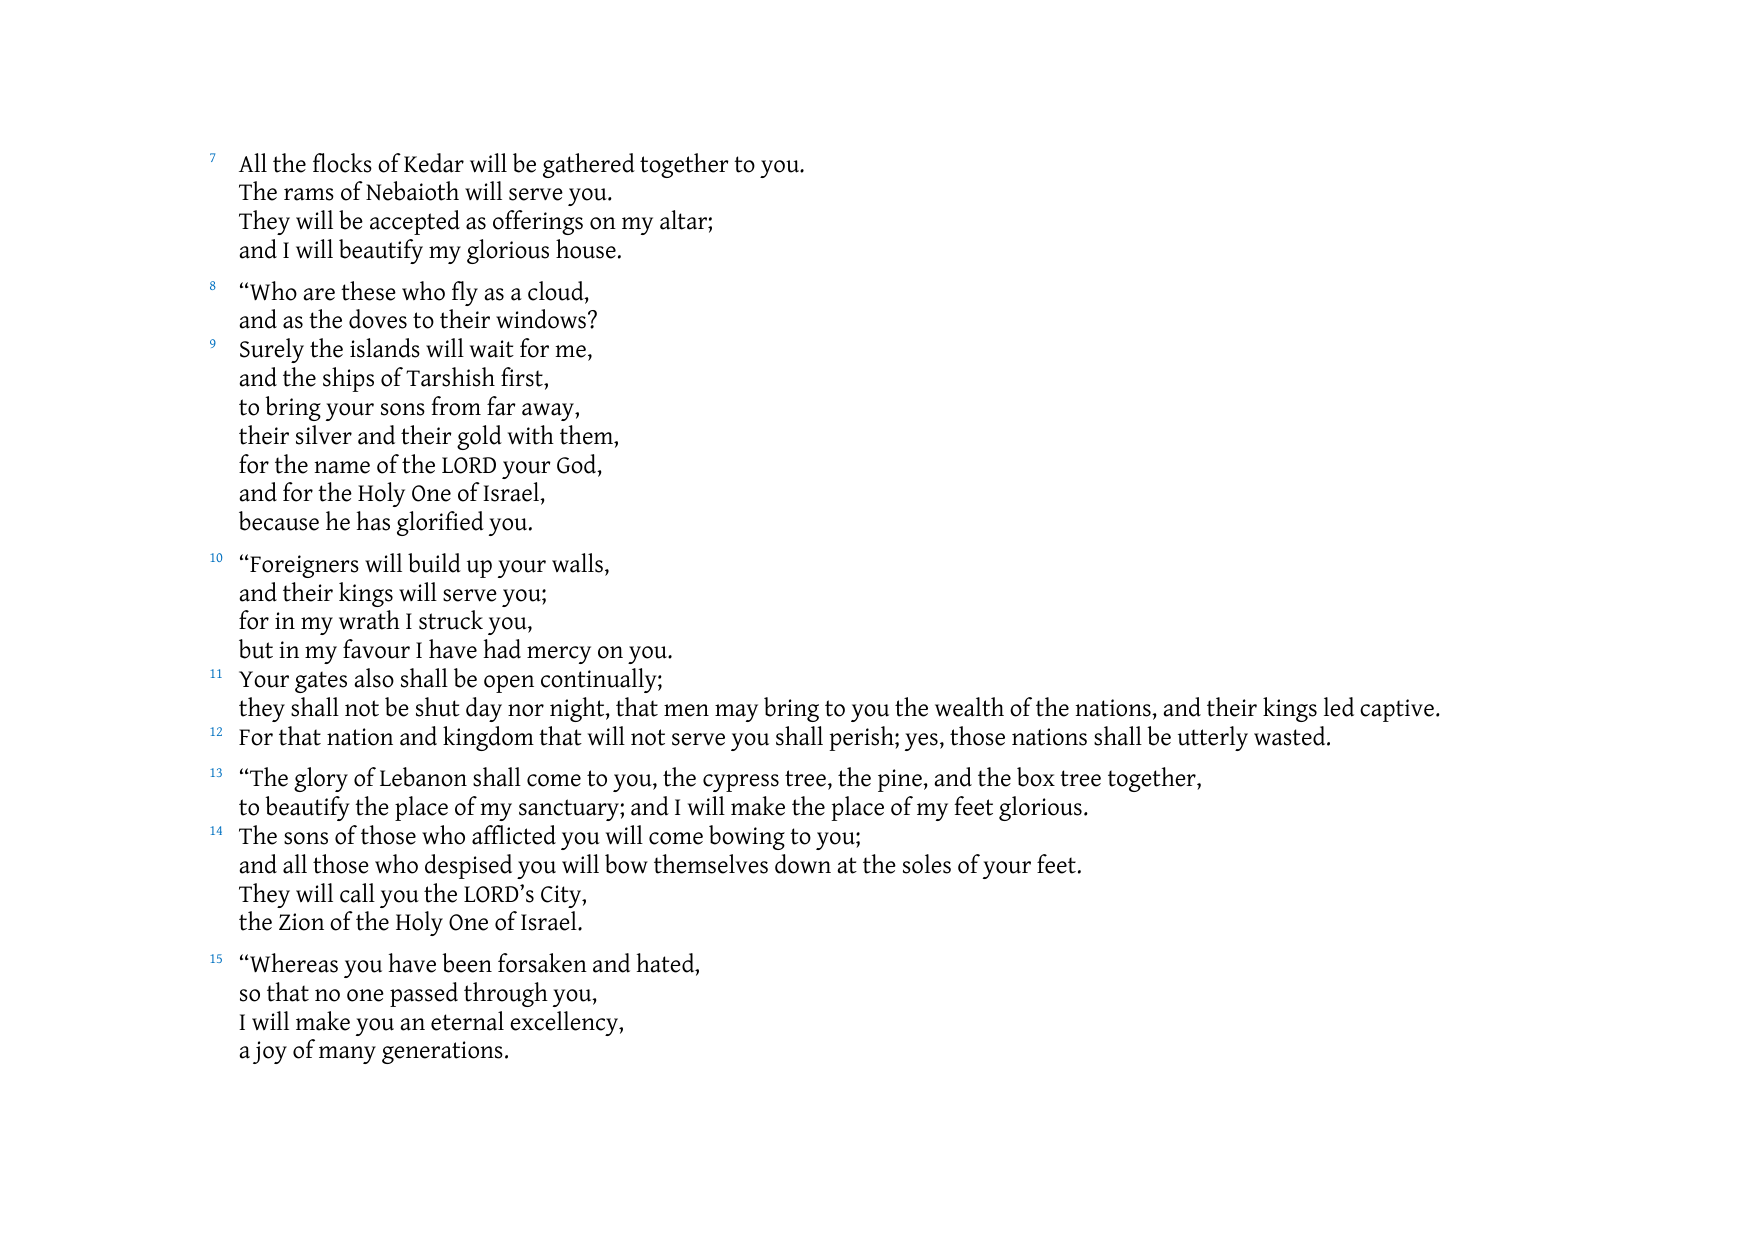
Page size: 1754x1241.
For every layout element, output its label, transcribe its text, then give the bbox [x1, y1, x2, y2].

text 12 For that nation and kingdom that will not serve you shall perish; yes, those nations shall be utterly wasted. [209, 723, 1545, 752]
text 9 Surely the islands will wait for me, and the ships of Tarshish first, to bring your sons from far away, their silver and their gold with them, for the name of the LORD your God, and for the Holy One of Israel, because he has glorified you. [209, 336, 1545, 538]
text 10 “Foreigners will build up your walls, and their kings will serve you; for in my wrath I struck you, but in my favour I have had mercy on you. [209, 550, 1545, 666]
text 15 “Whereas you have been forsaken and hated, so that no one passed through you, I will make you an eternal excellency, a joy of many generations. [209, 950, 1545, 1066]
text 11 Your gates also shall be open continually; they shall not be shut day nor night, that men may bring to you the wealth of the nations, and their kings led captive. [209, 666, 1545, 723]
text 13 “The glory of Lebanon shall come to you, the cypress tree, the pine, and the box tree together, to beautify the place of my sanctuary; and I will make the place of my feet glorious. [209, 764, 1545, 822]
text 8 “Who are these who fly as a cloud, and as the doves to their windows? [209, 278, 1545, 336]
text 14 The sons of those who afflicted you will come bowing to you; and all those who despised you will bow themselves down at the soles of your feet. They will call you the LORD’s City, the Zion of the Holy One of Israel. [209, 822, 1545, 938]
text 7 All the flocks of Kedar will be gathered together to you. The rams of Nebaioth will serve you. They will be accepted as offerings on my altar; and I will beautify my glorious house. [209, 150, 1545, 265]
